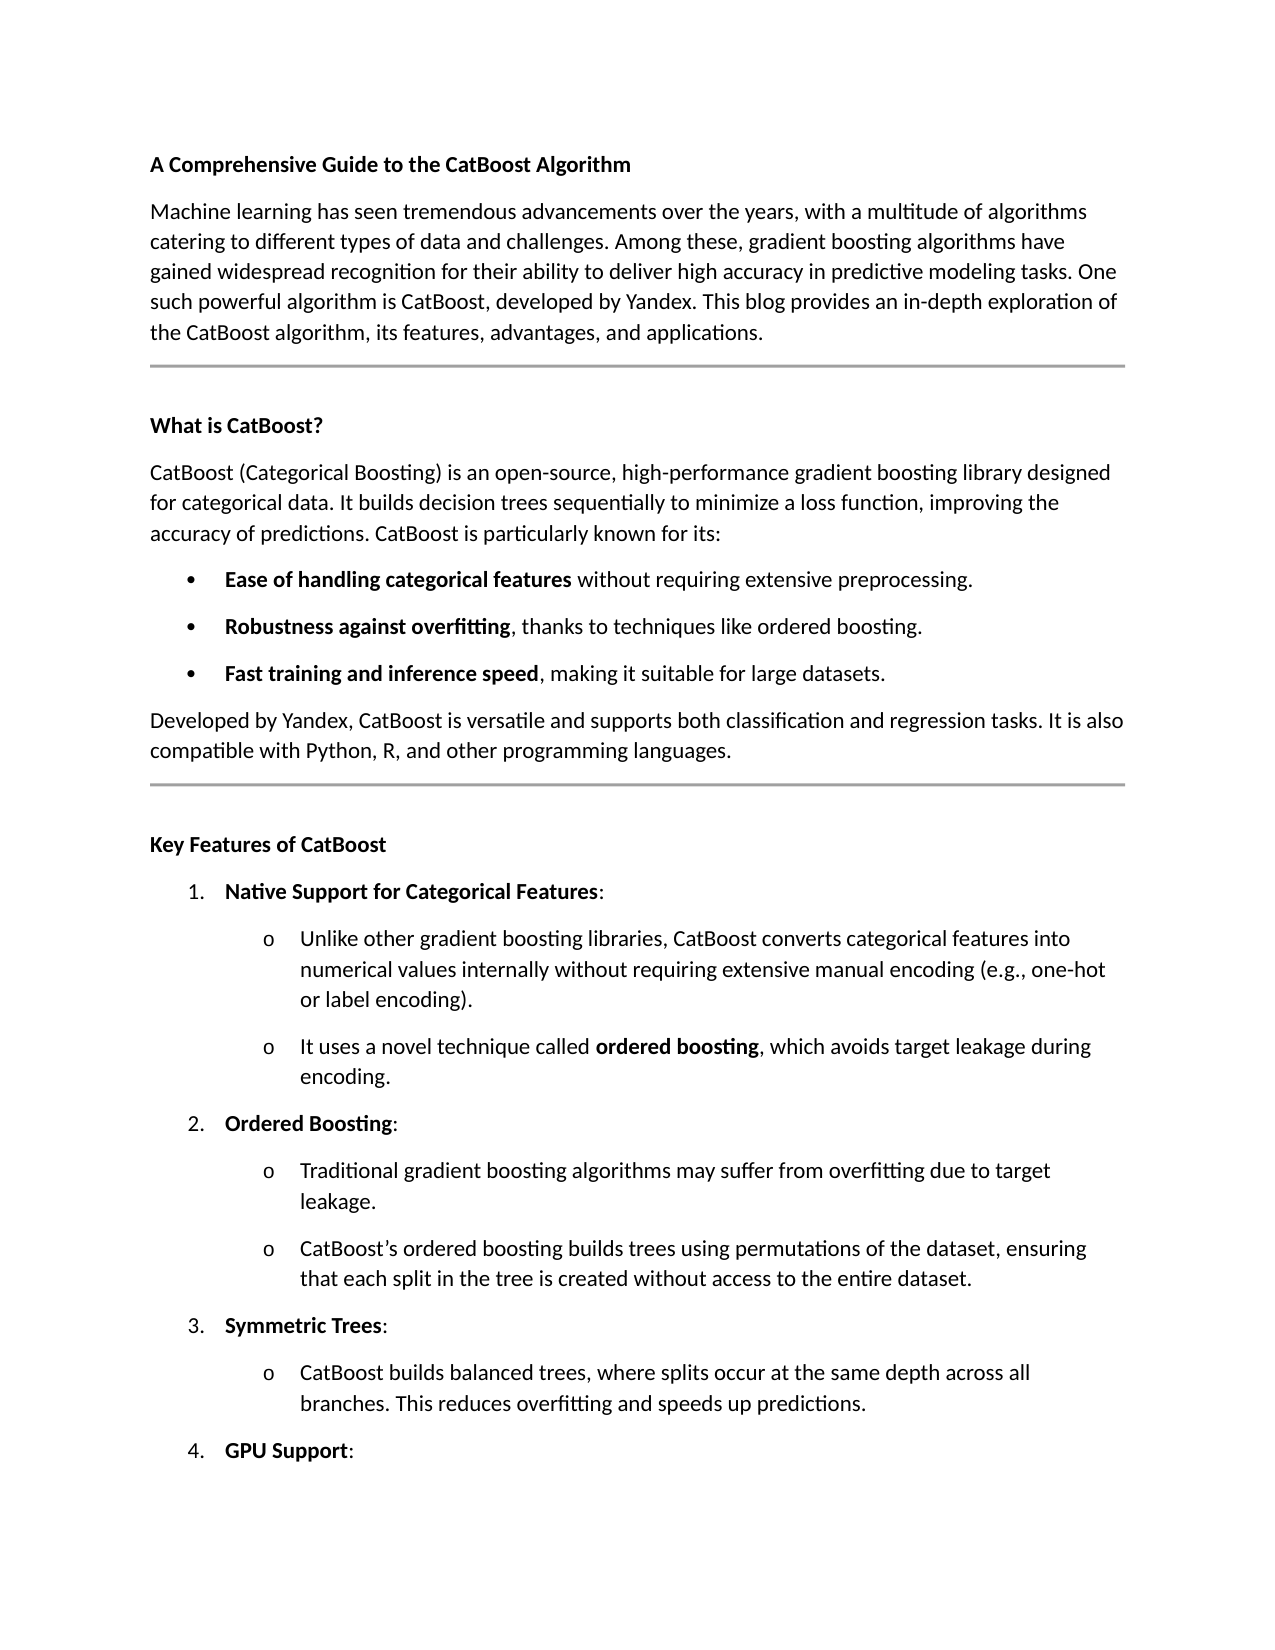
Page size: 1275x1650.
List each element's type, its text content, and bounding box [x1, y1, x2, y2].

list Native Support for Categorical Features: [187, 877, 1125, 905]
text A Comprehensive Guide to the CatBoost Algorithm [150, 150, 1125, 178]
text What is CatBoost? [150, 411, 1125, 439]
list CatBoost’s ordered boosting builds trees using permutations of the dataset, ensuring that each split in the tree is created without access to the entire dataset. [262, 1234, 1125, 1293]
list Ordered Boosting: [187, 1109, 1125, 1137]
list Unlike other gradient boosting libraries, CatBoost converts categorical features into numerical values internally without requiring extensive manual encoding (e.g., one-hot or label encoding). [262, 924, 1125, 1013]
list GPU Support: [187, 1436, 1125, 1464]
text Developed by Yandex, CatBoost is versatile and supports both classification and regression tasks. It is also compatible with Python, R, and other programming languages. [150, 706, 1125, 764]
list Ease of handling categorical features without requiring extensive preprocessing. [187, 566, 1125, 594]
text Key Features of CatBoost [150, 830, 1125, 858]
list Robustness against overfitting, thanks to techniques like ordered boosting. [187, 612, 1125, 641]
list CatBoost builds balanced trees, where splits occur at the same depth across all branches. This reduces overfitting and speeds up predictions. [262, 1358, 1125, 1417]
list Symmetric Trees: [187, 1311, 1125, 1339]
list It uses a novel technique called ordered boosting, which avoids target leakage during encoding. [262, 1032, 1125, 1091]
list Traditional gradient boosting algorithms may suffer from overfitting due to target leakage. [262, 1156, 1125, 1215]
text Machine learning has seen tremendous advancements over the years, with a multitude of algorithms catering to different types of data and challenges. Among these, gradient boosting algorithms have gained widespread recognition for their ability to deliver high accuracy in predictive modeling tasks. One such powerful algorithm is CatBoost, developed by Yandex. This blog provides an in-depth exploration of the CatBoost algorithm, its features, advantages, and applications. [150, 197, 1125, 346]
text CatBoost (Categorical Boosting) is an open-source, high-performance gradient boosting library designed for categorical data. It builds decision trees sequentially to minimize a loss function, improving the accuracy of predictions. CatBoost is particularly known for its: [150, 458, 1125, 547]
list Fast training and inference speed, making it suitable for large datasets. [187, 659, 1125, 687]
